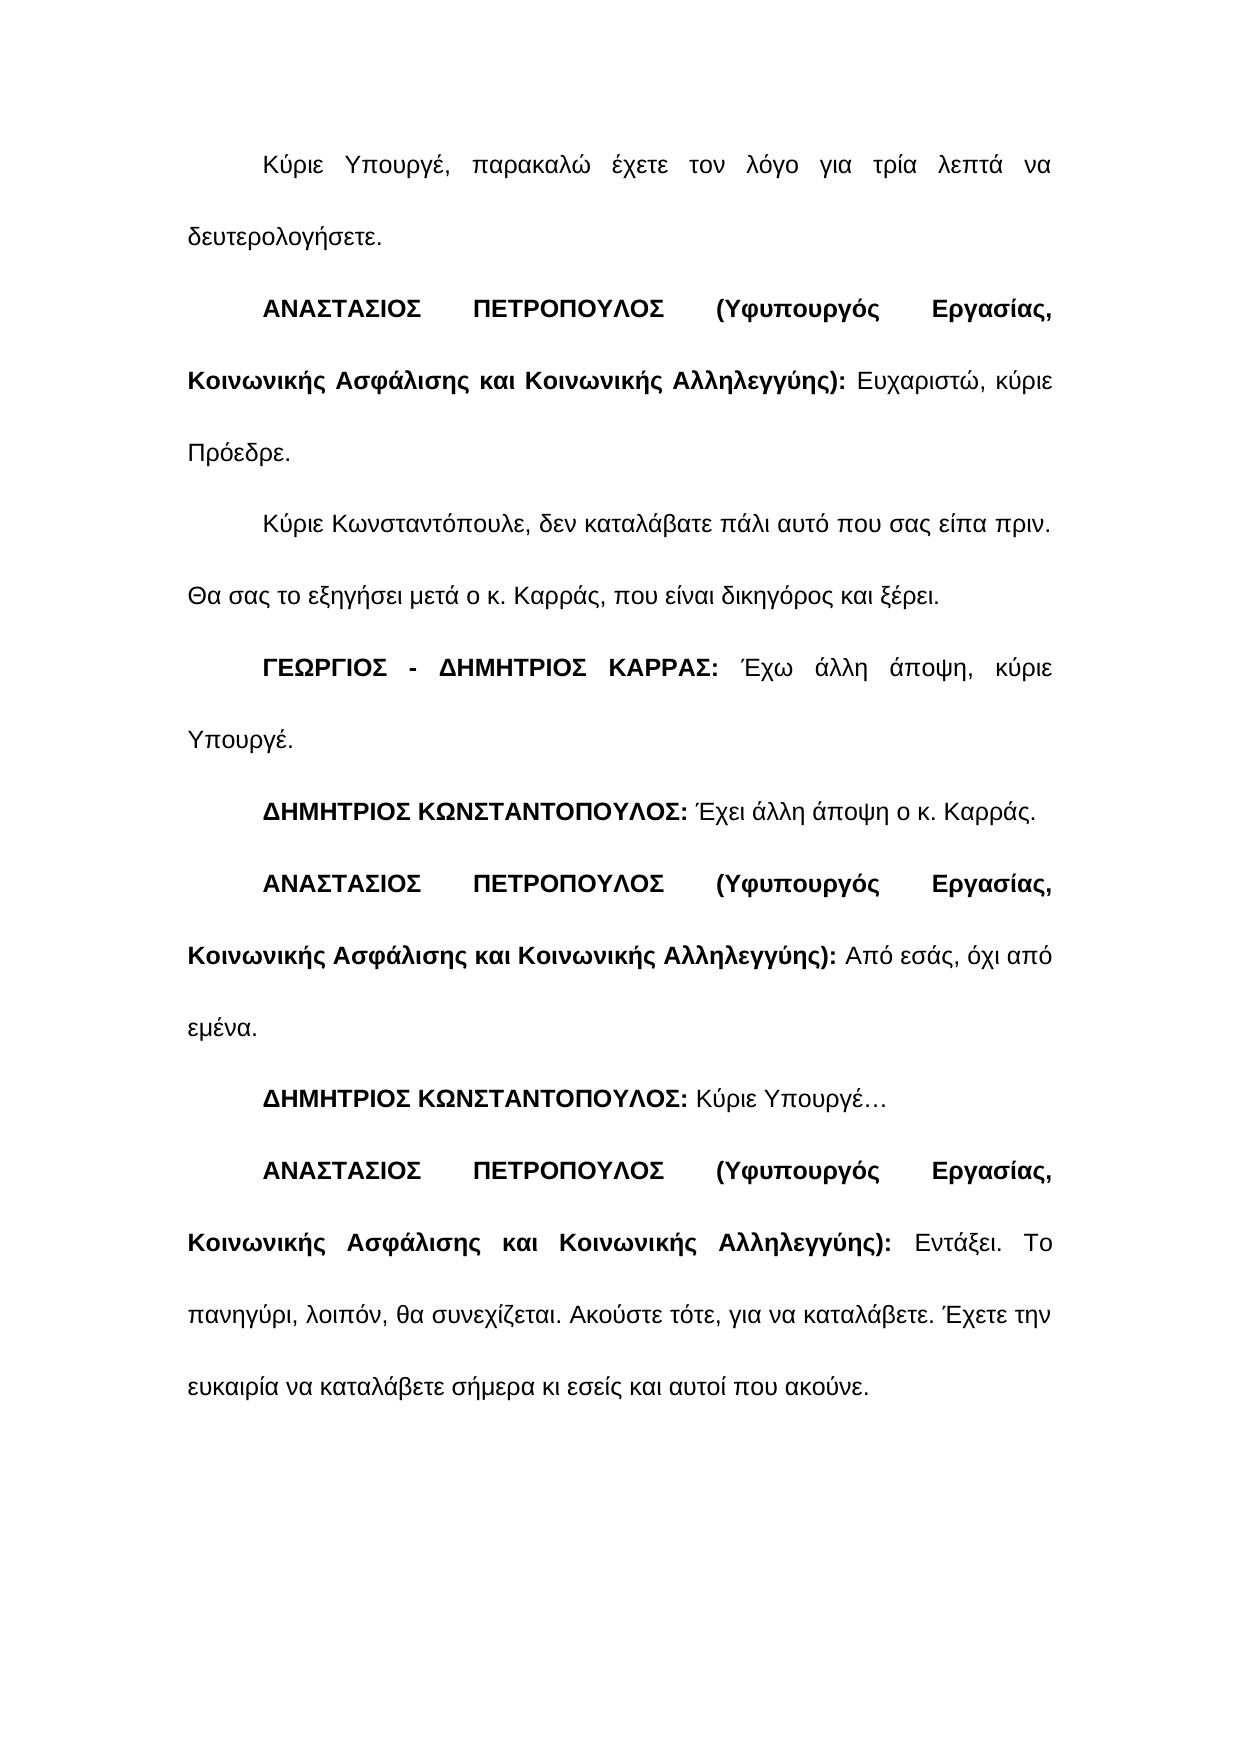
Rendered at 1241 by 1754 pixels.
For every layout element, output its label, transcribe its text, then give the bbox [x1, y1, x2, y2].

text Κύριε Υπουργέ, παρακαλώ έχετε τον λόγο για τρία λεπτά να δευτερολογήσετε. [187, 150, 1053, 251]
text Κύριε Κωνσταντόπουλε, δεν καταλάβατε πάλι αυτό που σας είπα πριν. Θα σας το εξηγήσει μετά ο κ. Καρράς, που είναι δικηγόρος και ξέρει. [187, 509, 1053, 610]
text ΓΕΩΡΓΙΟΣ - ΔΗΜΗΤΡΙΟΣ ΚΑΡΡΑΣ: Έχω άλλη άποψη, κύριε Υπουργέ. [187, 653, 1053, 754]
text ΑΝΑΣΤΑΣΙΟΣ ΠΕΤΡΟΠΟΥΛΟΣ (Υφυπουργός Εργασίας, Κοινωνικής Ασφάλισης και Κοινωνικής Αλληλεγγύης): Εντάξει. Το πανηγύρι, λοιπόν, θα συνεχίζεται. Ακούστε τότε, για να καταλάβετε. Έχετε την ευκαιρία να καταλάβετε σήμερα κι εσείς και αυτοί που ακούνε. [187, 1156, 1053, 1401]
text ΔΗΜΗΤΡΙΟΣ ΚΩΝΣΤΑΝΤΟΠΟΥΛΟΣ: Κύριε Υπουργέ… [187, 1084, 1053, 1113]
text ΑΝΑΣΤΑΣΙΟΣ ΠΕΤΡΟΠΟΥΛΟΣ (Υφυπουργός Εργασίας, Κοινωνικής Ασφάλισης και Κοινωνικής Αλληλεγγύης): Από εσάς, όχι από εμένα. [187, 869, 1053, 1041]
text ΔΗΜΗΤΡΙΟΣ ΚΩΝΣΤΑΝΤΟΠΟΥΛΟΣ: Έχει άλλη άποψη ο κ. Καρράς. [187, 797, 1053, 826]
text ΑΝΑΣΤΑΣΙΟΣ ΠΕΤΡΟΠΟΥΛΟΣ (Υφυπουργός Εργασίας, Κοινωνικής Ασφάλισης και Κοινωνικής Αλληλεγγύης): Ευχαριστώ, κύριε Πρόεδρε. [187, 294, 1053, 466]
